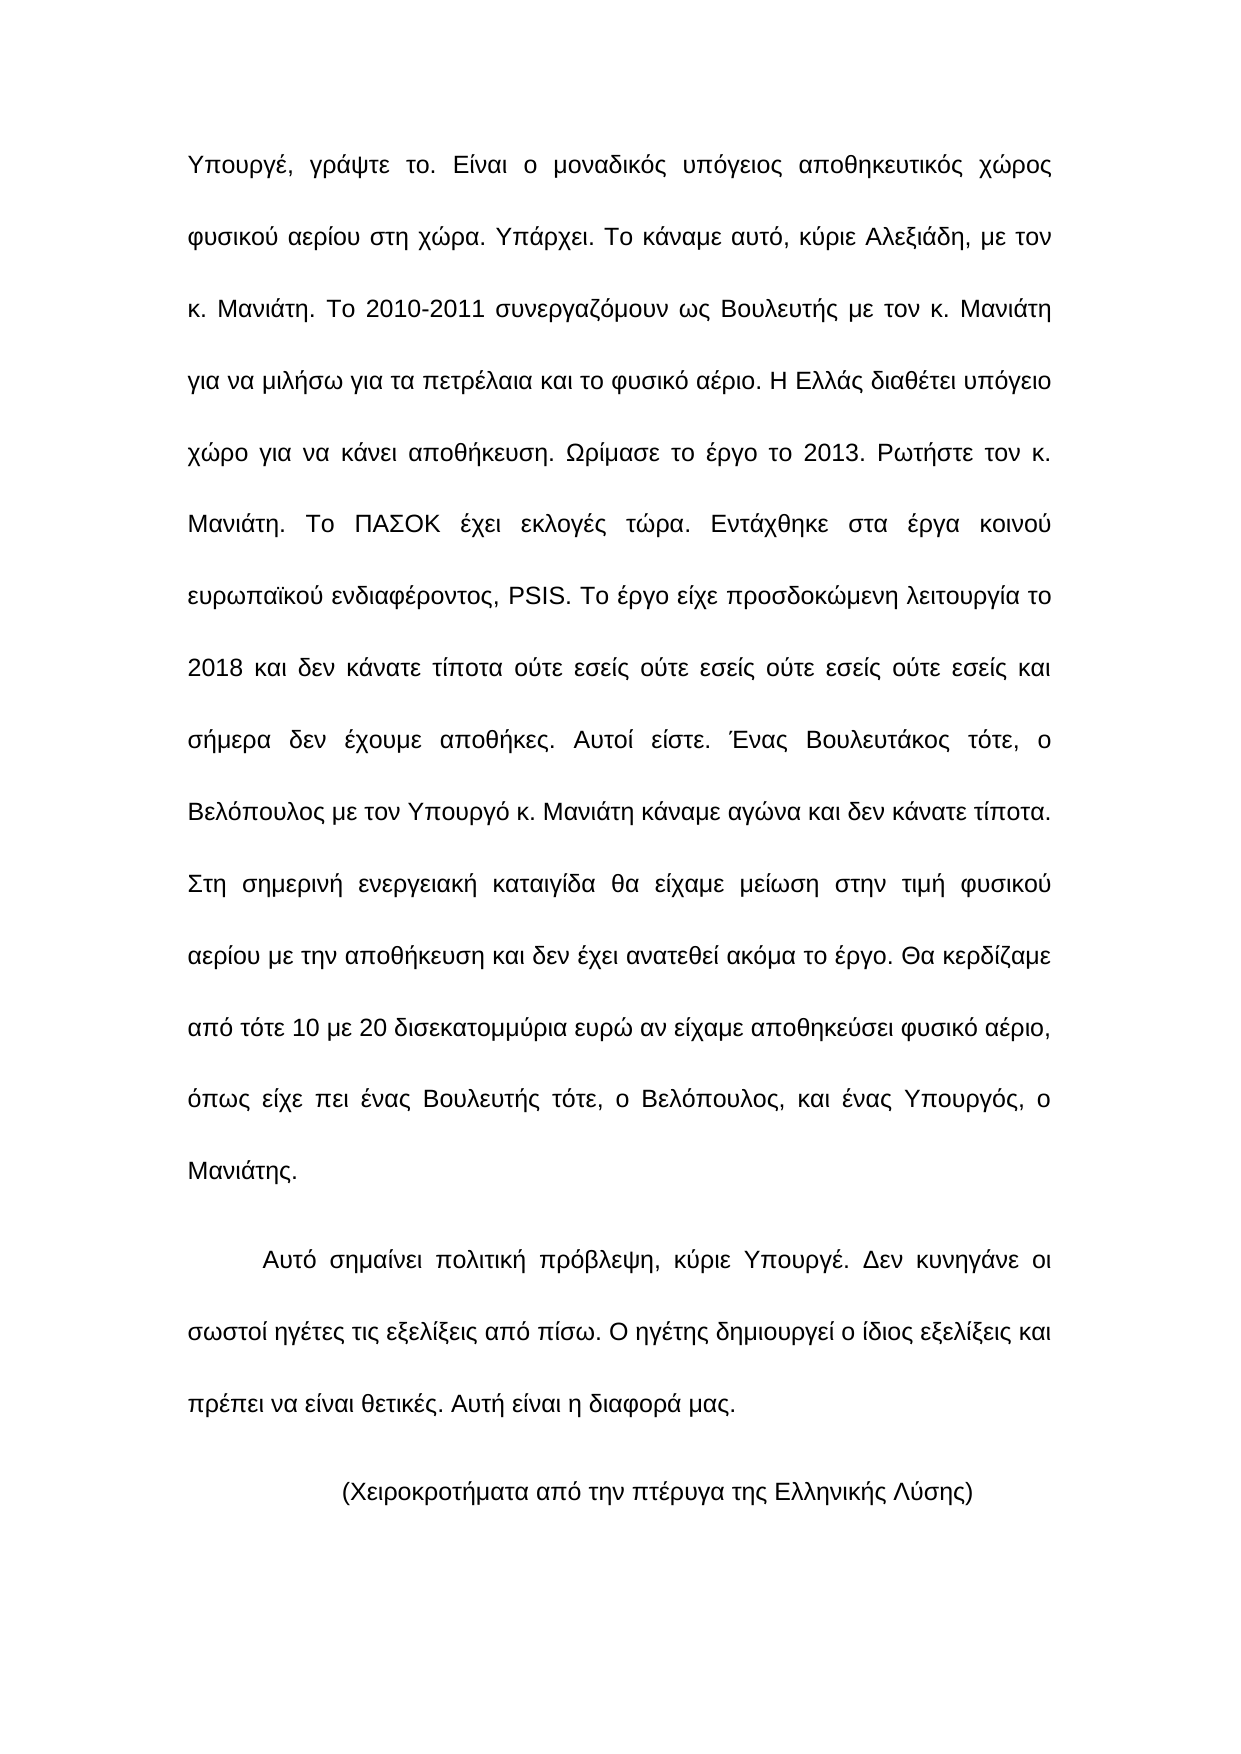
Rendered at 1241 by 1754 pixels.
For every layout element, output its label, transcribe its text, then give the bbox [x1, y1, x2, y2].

text Αυτό σημαίνει πολιτική πρόβλεψη, κύριε Υπουργέ. Δεν κυνηγάνε οι σωστοί ηγέτες τις εξελίξεις από πίσω. Ο ηγέτης δημιουργεί ο ίδιος εξελίξεις και πρέπει να είναι θετικές. Αυτή είναι η διαφορά μας. [187, 1245, 1053, 1417]
text (Χειροκροτήματα από την πτέρυγα της Ελληνικής Λύσης) [187, 1477, 1053, 1506]
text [187, 150, 1053, 1185]
